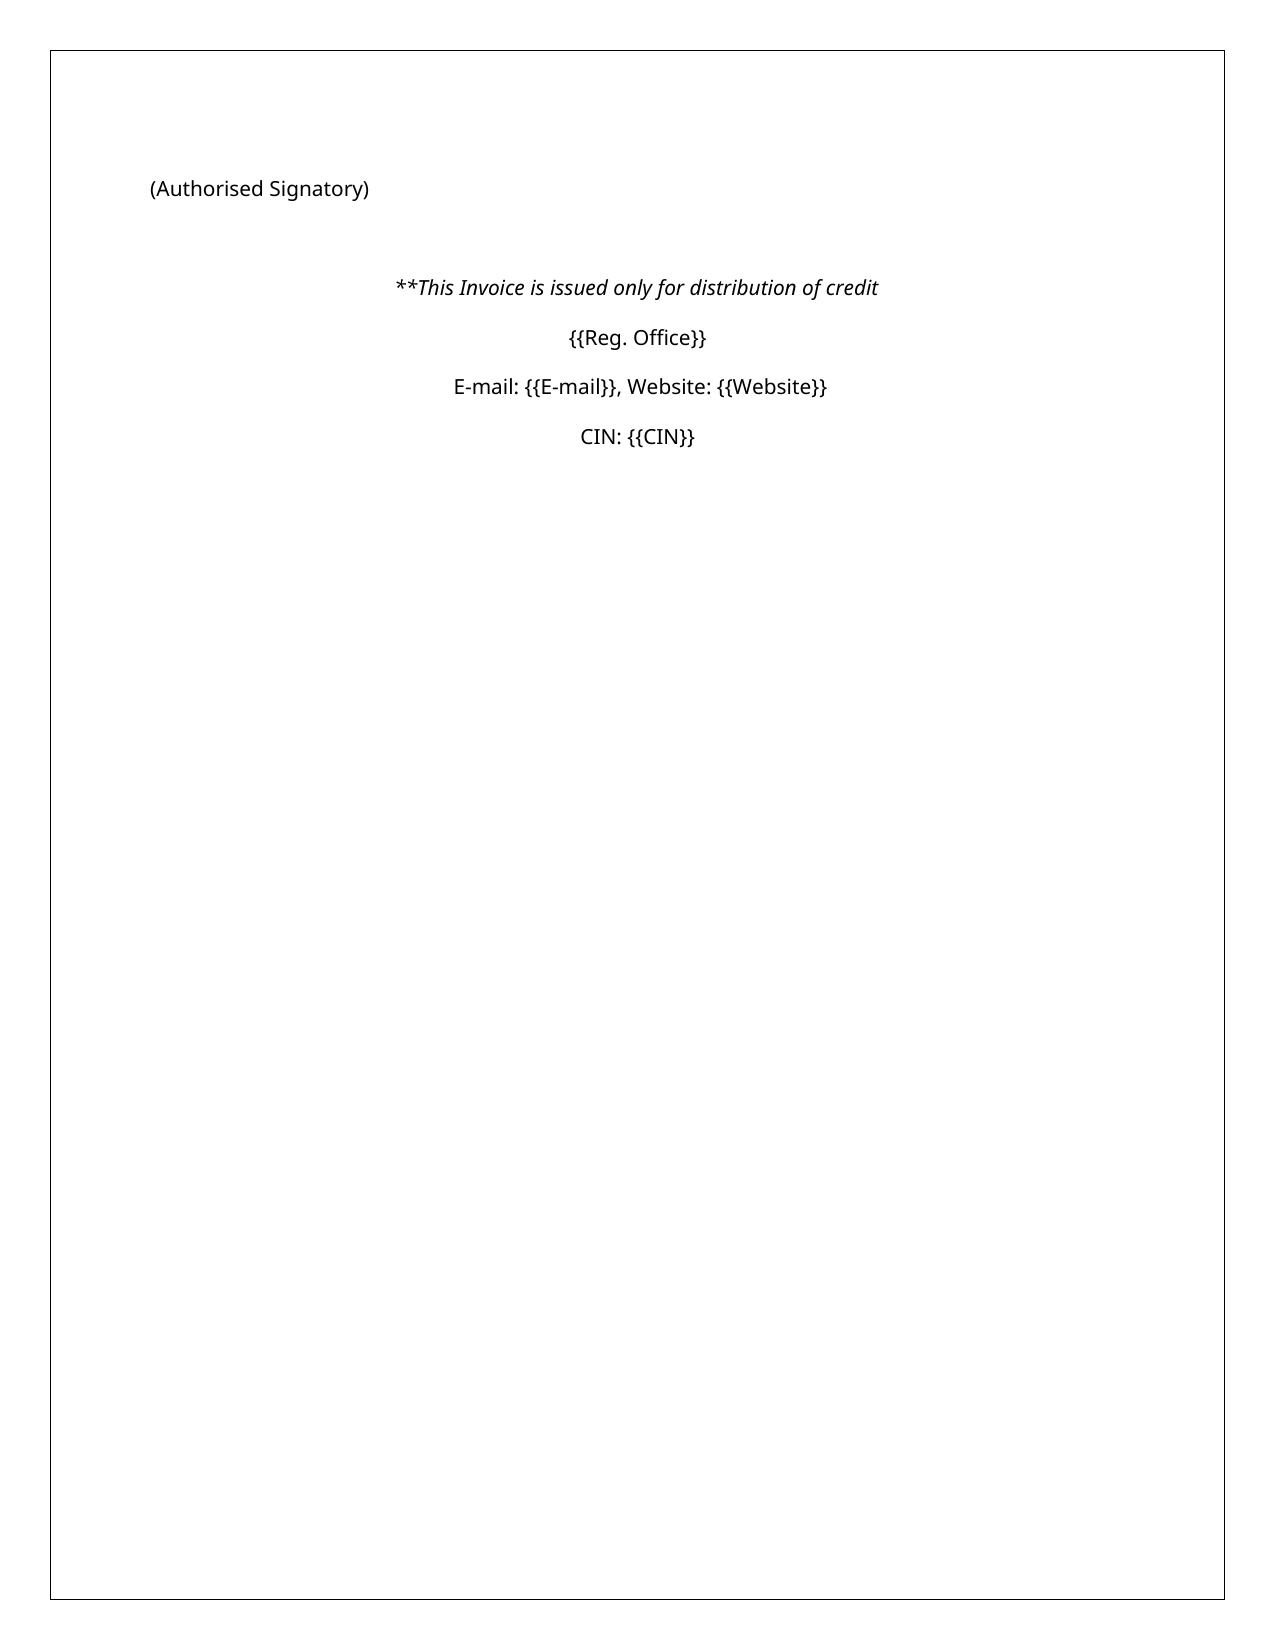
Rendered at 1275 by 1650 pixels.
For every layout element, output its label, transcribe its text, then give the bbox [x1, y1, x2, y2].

text **This Invoice is issued only for distribution of credit [75, 273, 1200, 302]
text CIN: {{CIN}} [75, 422, 1200, 451]
text E-mail: {{E-mail}}, Website: {{Website}} [75, 372, 1200, 401]
text (Authorised Signatory) [75, 174, 1200, 203]
text {{Reg. Office}} [75, 323, 1200, 351]
